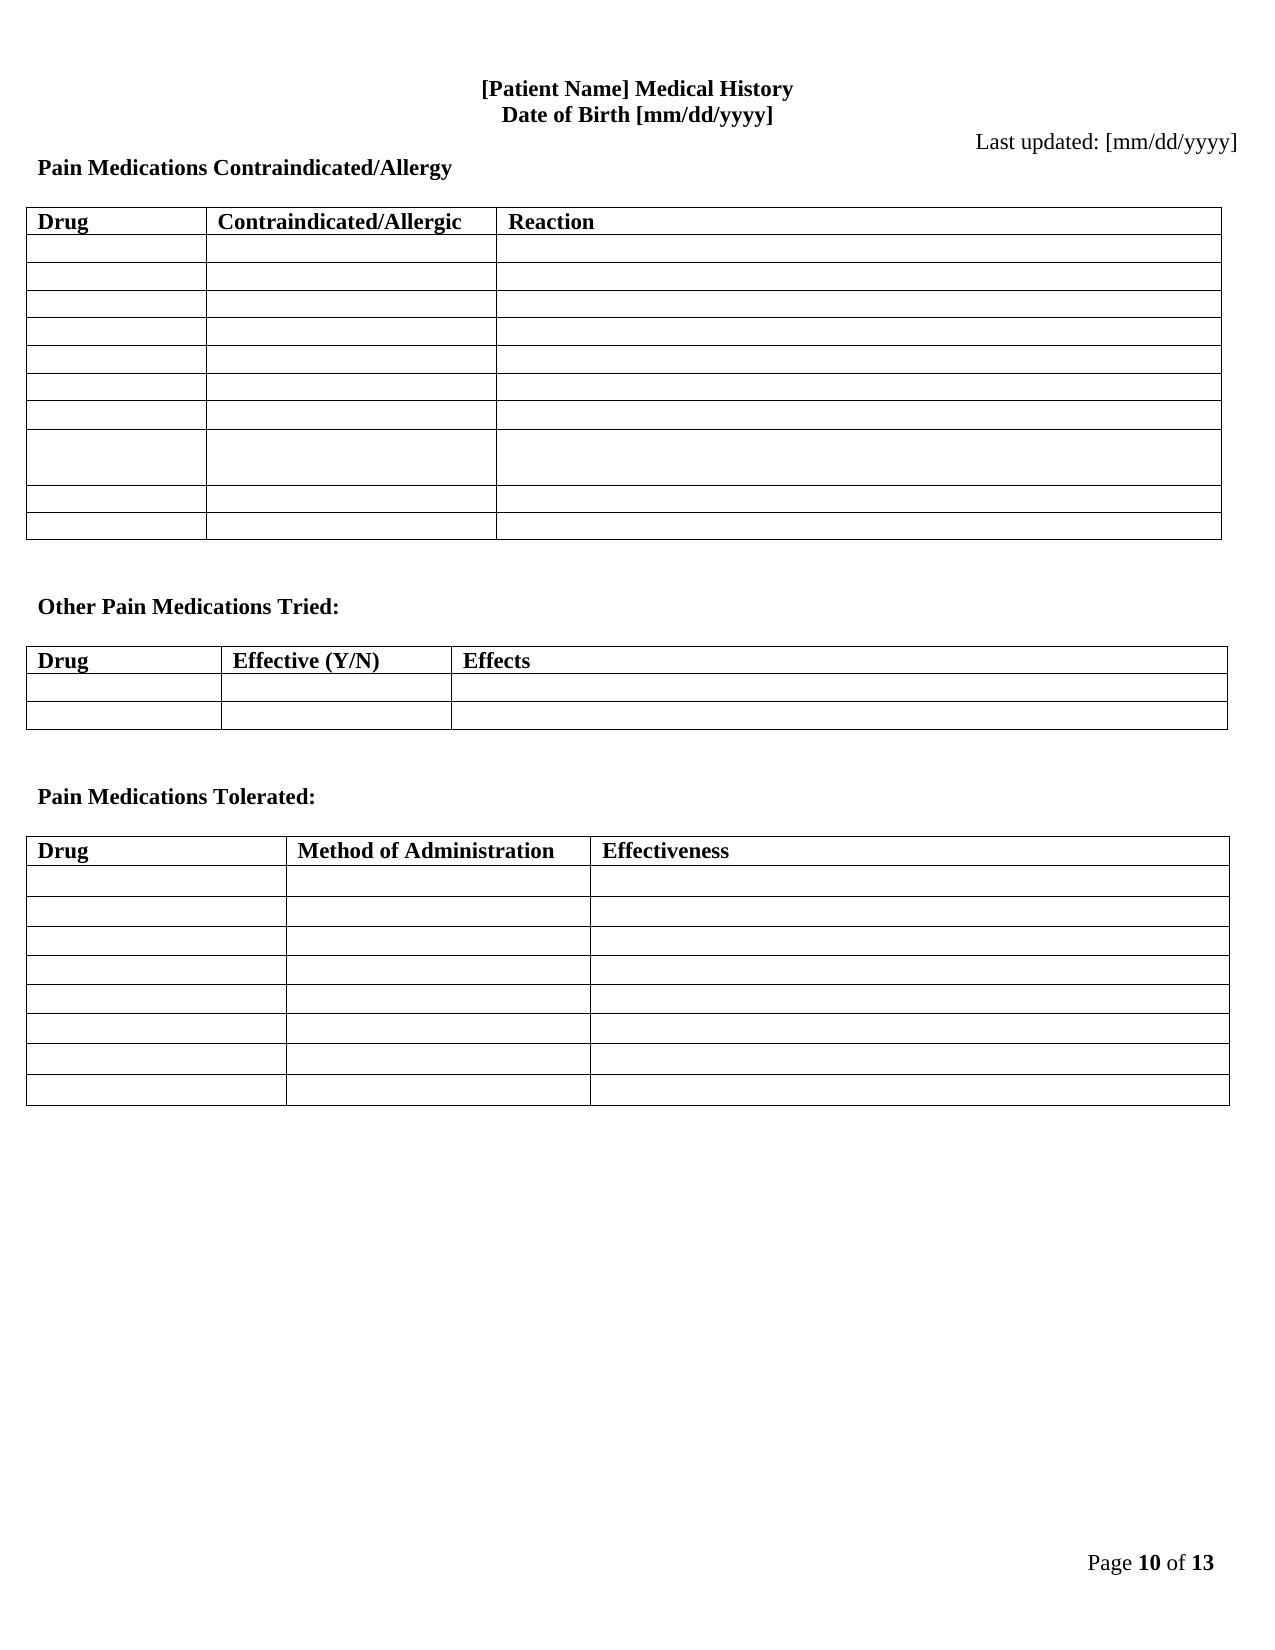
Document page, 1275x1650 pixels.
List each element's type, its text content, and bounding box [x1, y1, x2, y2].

table_header Drug [27, 647, 221, 673]
table_cell [591, 1044, 1229, 1074]
table_cell [497, 263, 1221, 289]
table_cell [27, 513, 206, 539]
table_header Method of Administration [287, 837, 590, 865]
text Other Pain Medications Tried: [37, 593, 1237, 619]
table_cell [287, 1075, 590, 1105]
table_cell [287, 897, 590, 926]
table_cell [497, 291, 1221, 317]
table_cell [497, 486, 1221, 512]
table_cell [591, 956, 1229, 984]
table_cell [27, 1075, 286, 1105]
table_cell [287, 866, 590, 896]
table_cell [27, 866, 286, 896]
table_cell [591, 1075, 1229, 1105]
table_cell [27, 346, 206, 372]
table_cell [27, 291, 206, 317]
table_cell [591, 985, 1229, 1013]
table_cell [497, 430, 1221, 484]
text Pain Medications Tolerated: [37, 783, 1237, 809]
table_cell [207, 374, 496, 400]
table_cell [27, 263, 206, 289]
text Pain Medications Contraindicated/Allergy [37, 154, 1237, 180]
table_cell [27, 956, 286, 984]
table_cell [207, 318, 496, 345]
table_cell [207, 346, 496, 372]
table_cell [287, 985, 590, 1013]
table_header Drug [27, 837, 286, 865]
table_cell [497, 513, 1221, 539]
table_cell [27, 674, 221, 701]
table_cell [591, 1014, 1229, 1043]
table_cell [27, 374, 206, 400]
table_cell [27, 235, 206, 262]
table_cell [27, 486, 206, 512]
table_cell [207, 430, 496, 484]
table_cell [207, 486, 496, 512]
table_header Effects [452, 647, 1227, 673]
table_cell [207, 291, 496, 317]
table_cell [222, 702, 451, 729]
table_cell [27, 430, 206, 484]
table_cell [207, 263, 496, 289]
table_cell [207, 235, 496, 262]
table_cell [497, 318, 1221, 345]
table_cell [207, 401, 496, 429]
table_header Drug [27, 208, 206, 234]
table_cell [497, 235, 1221, 262]
table_cell [27, 897, 286, 926]
table_cell [207, 513, 496, 539]
table_cell [222, 674, 451, 701]
table_cell [287, 1014, 590, 1043]
table_header Contraindicated/Allergic [207, 208, 496, 234]
table_cell [591, 897, 1229, 926]
table_cell [287, 1044, 590, 1074]
table_cell [27, 1044, 286, 1074]
table_cell [287, 956, 590, 984]
table_header Reaction [497, 208, 1221, 234]
table_cell [497, 346, 1221, 372]
table_cell [27, 702, 221, 729]
table_cell [27, 318, 206, 345]
table_cell [497, 374, 1221, 400]
table_header Effective (Y/N) [222, 647, 451, 673]
table_cell [452, 674, 1227, 701]
table_cell [287, 927, 590, 955]
table_header Effectiveness [591, 837, 1229, 865]
table_cell [27, 985, 286, 1013]
table_cell [27, 927, 286, 955]
table_cell [452, 702, 1227, 729]
table_cell [27, 1014, 286, 1043]
table_cell [497, 401, 1221, 429]
table_cell [27, 401, 206, 429]
table_cell [591, 866, 1229, 896]
table_cell [591, 927, 1229, 955]
